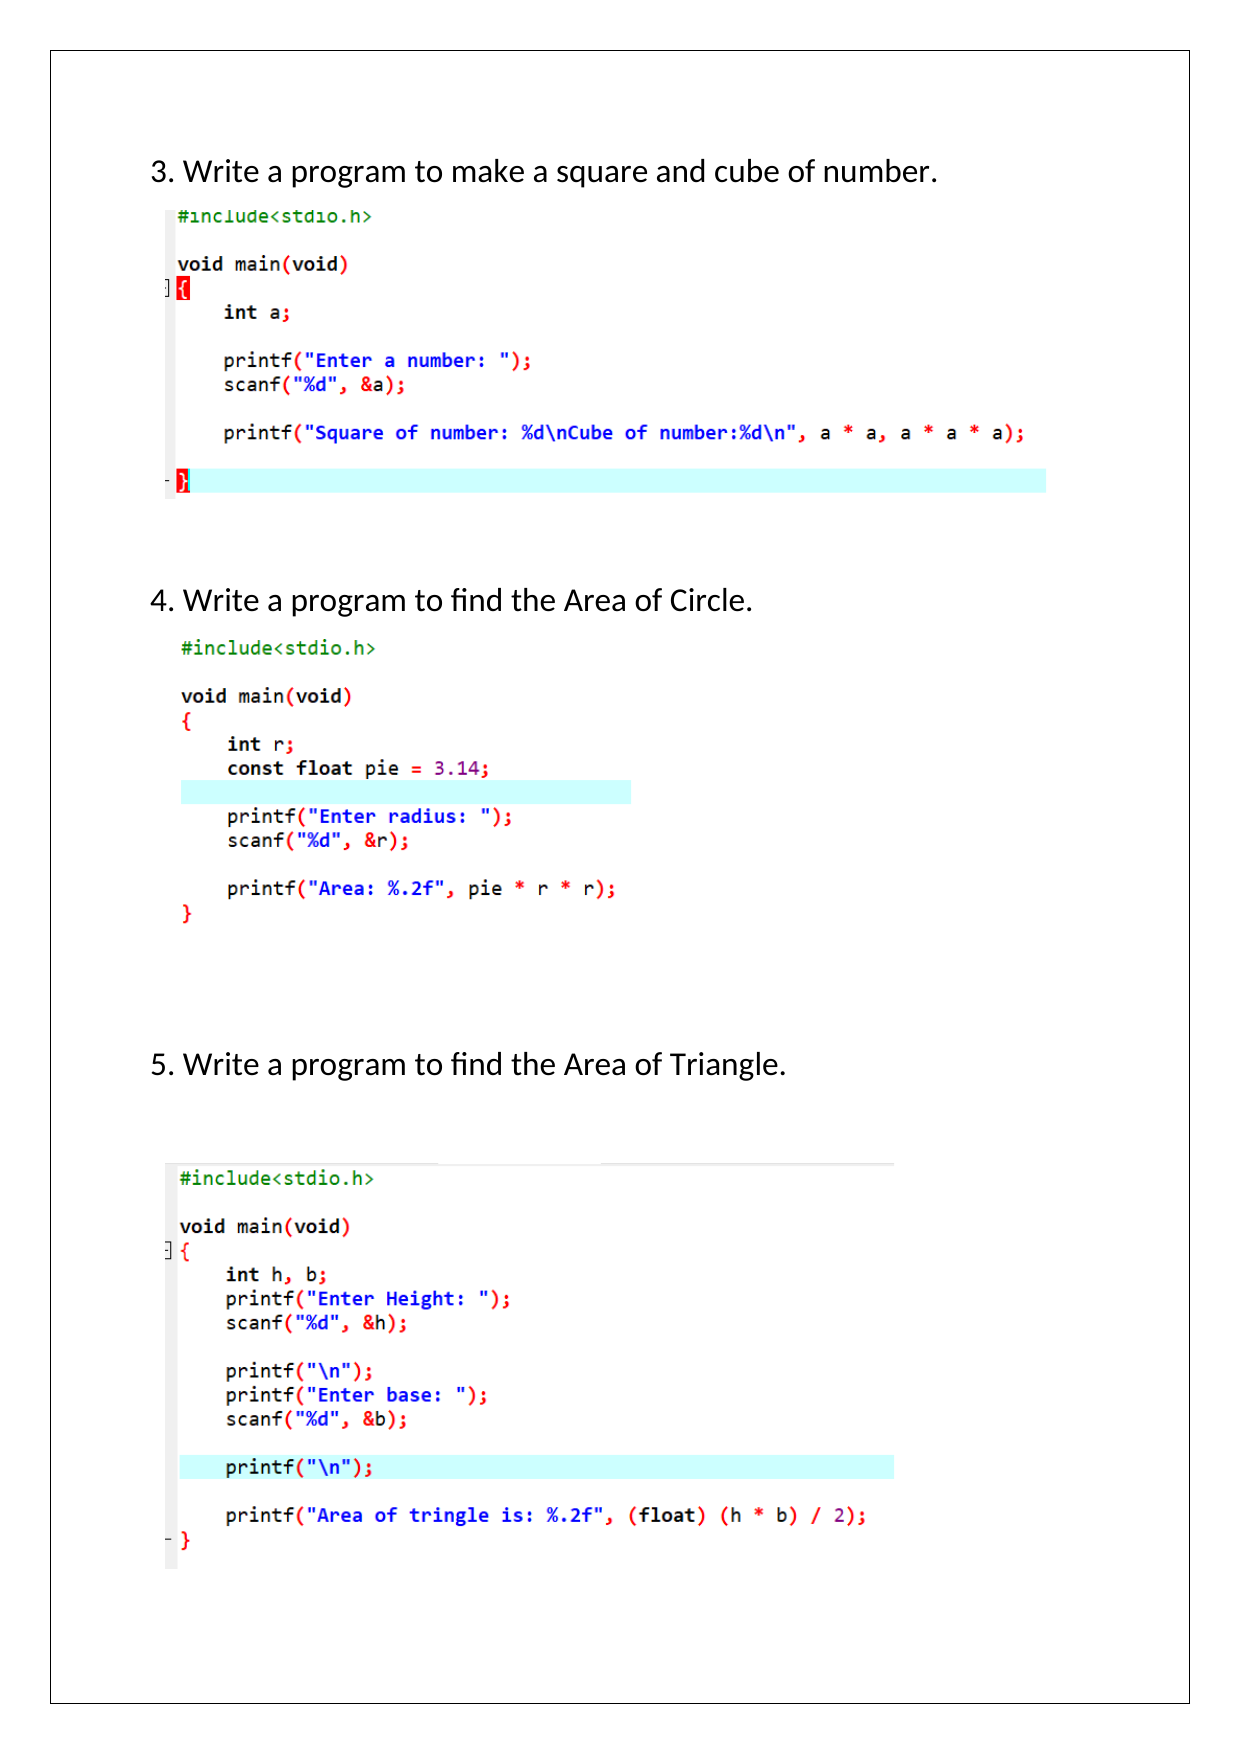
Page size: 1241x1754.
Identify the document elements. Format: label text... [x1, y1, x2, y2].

picture [180, 639, 632, 963]
picture [165, 1163, 895, 1569]
picture [165, 210, 1047, 499]
text 3. Write a program to make a square and cube of number. [150, 150, 1090, 191]
text 4. Write a program to find the Area of Circle. [150, 579, 1090, 619]
text 5. Write a program to find the Area of Triangle. [150, 1043, 1090, 1083]
